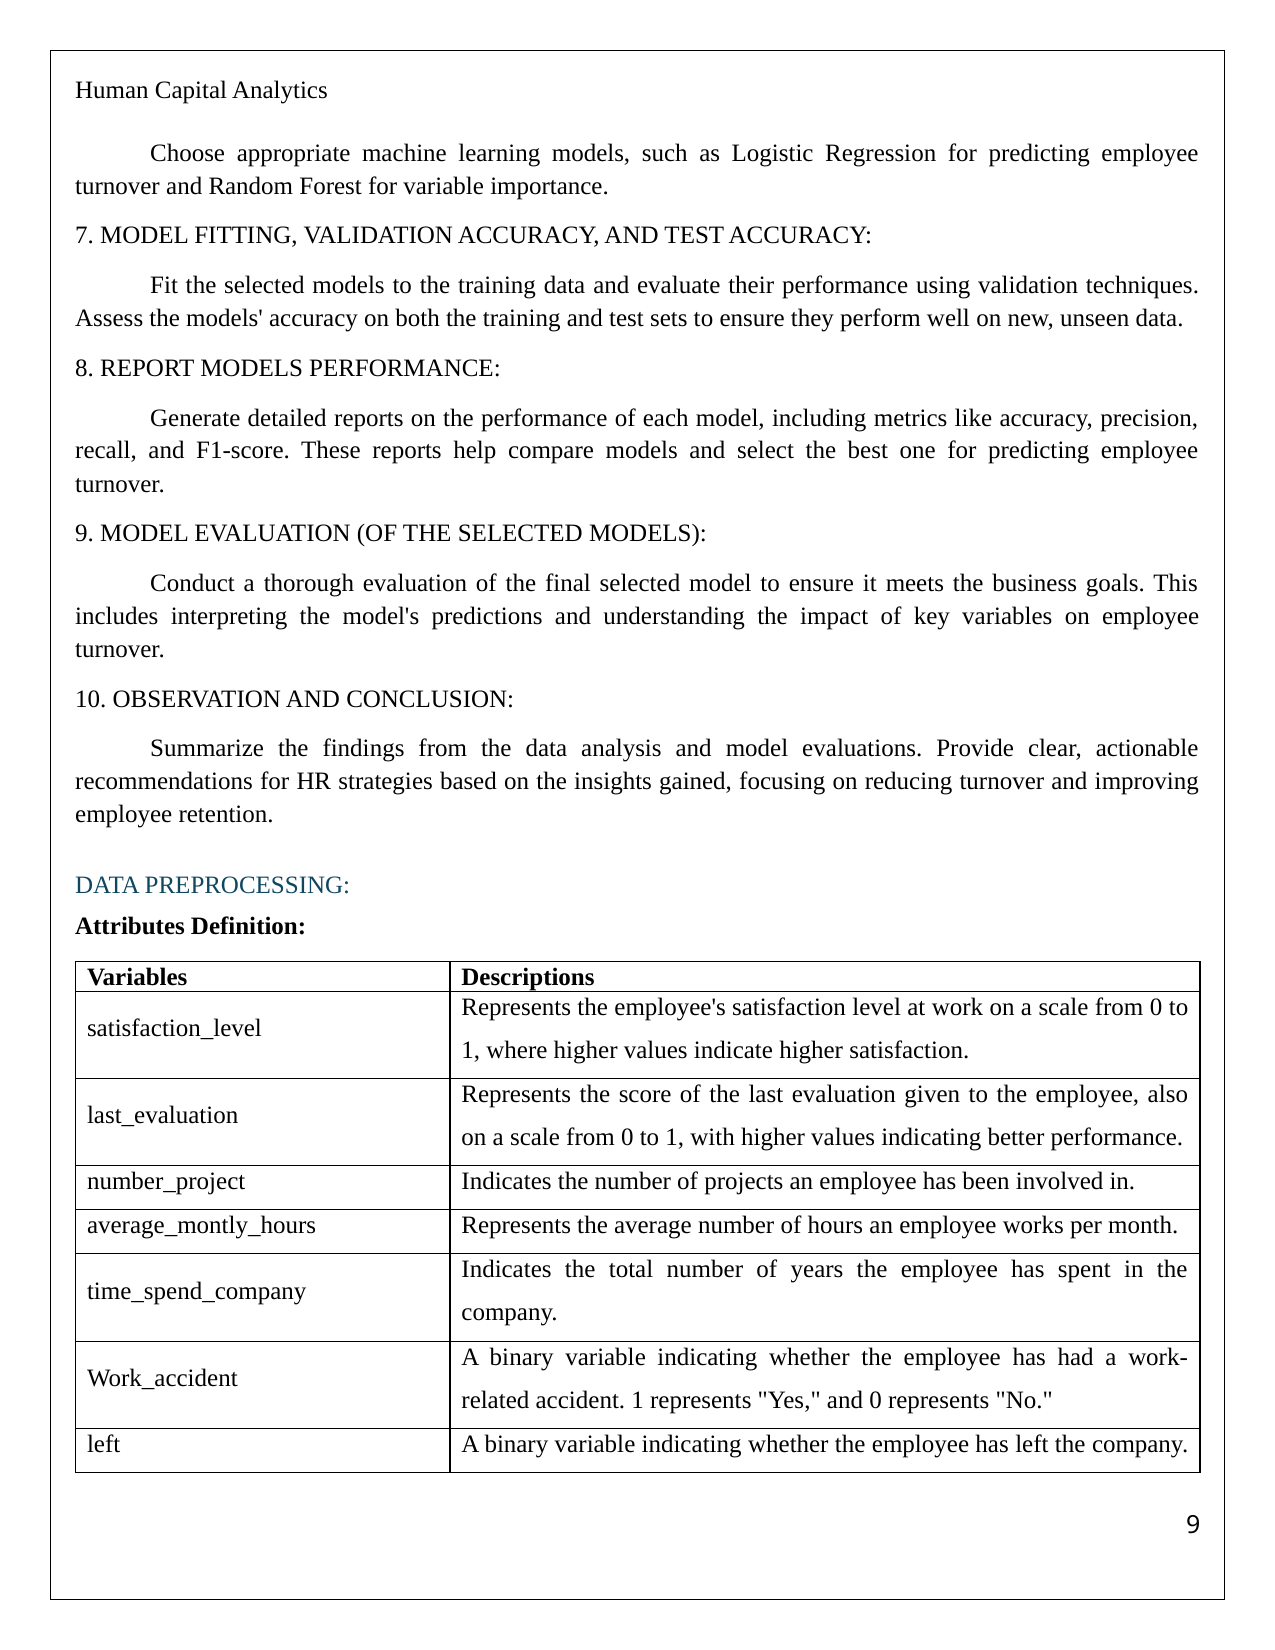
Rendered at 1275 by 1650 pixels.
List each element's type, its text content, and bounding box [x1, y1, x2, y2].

table_cell Indicates the number of projects an employee has been involved in. [451, 1166, 1199, 1209]
table_cell Represents the employee's satisfaction level at work on a scale from 0 to 1, where higher values indicate higher satisfaction. [451, 992, 1199, 1078]
text Choose appropriate machine learning models, such as Logistic Regression for predicting employee turnover and Random Forest for variable importance. [75, 138, 1200, 199]
table_cell A binary variable indicating whether the employee has had a work-related accident. 1 represents "Yes," and 0 represents "No." [451, 1342, 1199, 1428]
text Summarize the findings from the data analysis and model evaluations. Provide clear, actionable recommendations for HR strategies based on the insights gained, focusing on reducing turnover and improving employee retention. [75, 733, 1200, 828]
table_cell time_spend_company [76, 1254, 449, 1341]
table_cell Represents the average number of hours an employee works per month. [451, 1210, 1199, 1253]
text Fit the selected models to the training data and evaluate their performance using validation techniques. Assess the models' accuracy on both the training and test sets to ensure they perform well on new, unseen data. [75, 270, 1200, 332]
text Generate detailed reports on the performance of each model, including metrics like accuracy, precision, recall, and F1-score. These reports help compare models and select the best one for predicting employee turnover. [75, 403, 1200, 497]
text Attributes Definition: [75, 911, 1200, 940]
text 7. MODEL FITTING, VALIDATION ACCURACY, AND TEST ACCURACY: [75, 221, 1200, 249]
table_cell Work_accident [76, 1342, 449, 1428]
table_cell number_project [76, 1166, 449, 1209]
table_cell left [76, 1429, 449, 1472]
text Conduct a thorough evaluation of the final selected model to ensure it meets the business goals. This includes interpreting the model's predictions and understanding the impact of key variables on employee turnover. [75, 568, 1200, 663]
table_header Descriptions [451, 962, 1199, 991]
table_cell last_evaluation [76, 1079, 449, 1165]
table_cell satisfaction_level [76, 992, 449, 1078]
table_cell Indicates the total number of years the employee has spent in the company. [451, 1254, 1199, 1341]
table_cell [451, 1429, 1199, 1472]
table_cell average_montly_hours [76, 1210, 449, 1253]
text 10. OBSERVATION AND CONCLUSION: [75, 684, 1200, 712]
subtitle DATA PREPROCESSING: [75, 870, 1200, 899]
table_cell Represents the score of the last evaluation given to the employee, also on a scale from 0 to 1, with higher values indicating better performance. [451, 1079, 1199, 1165]
text 9. MODEL EVALUATION (OF THE SELECTED MODELS): [75, 518, 1200, 547]
text 8. REPORT MODELS PERFORMANCE: [75, 353, 1200, 382]
table_header Variables [76, 962, 449, 991]
